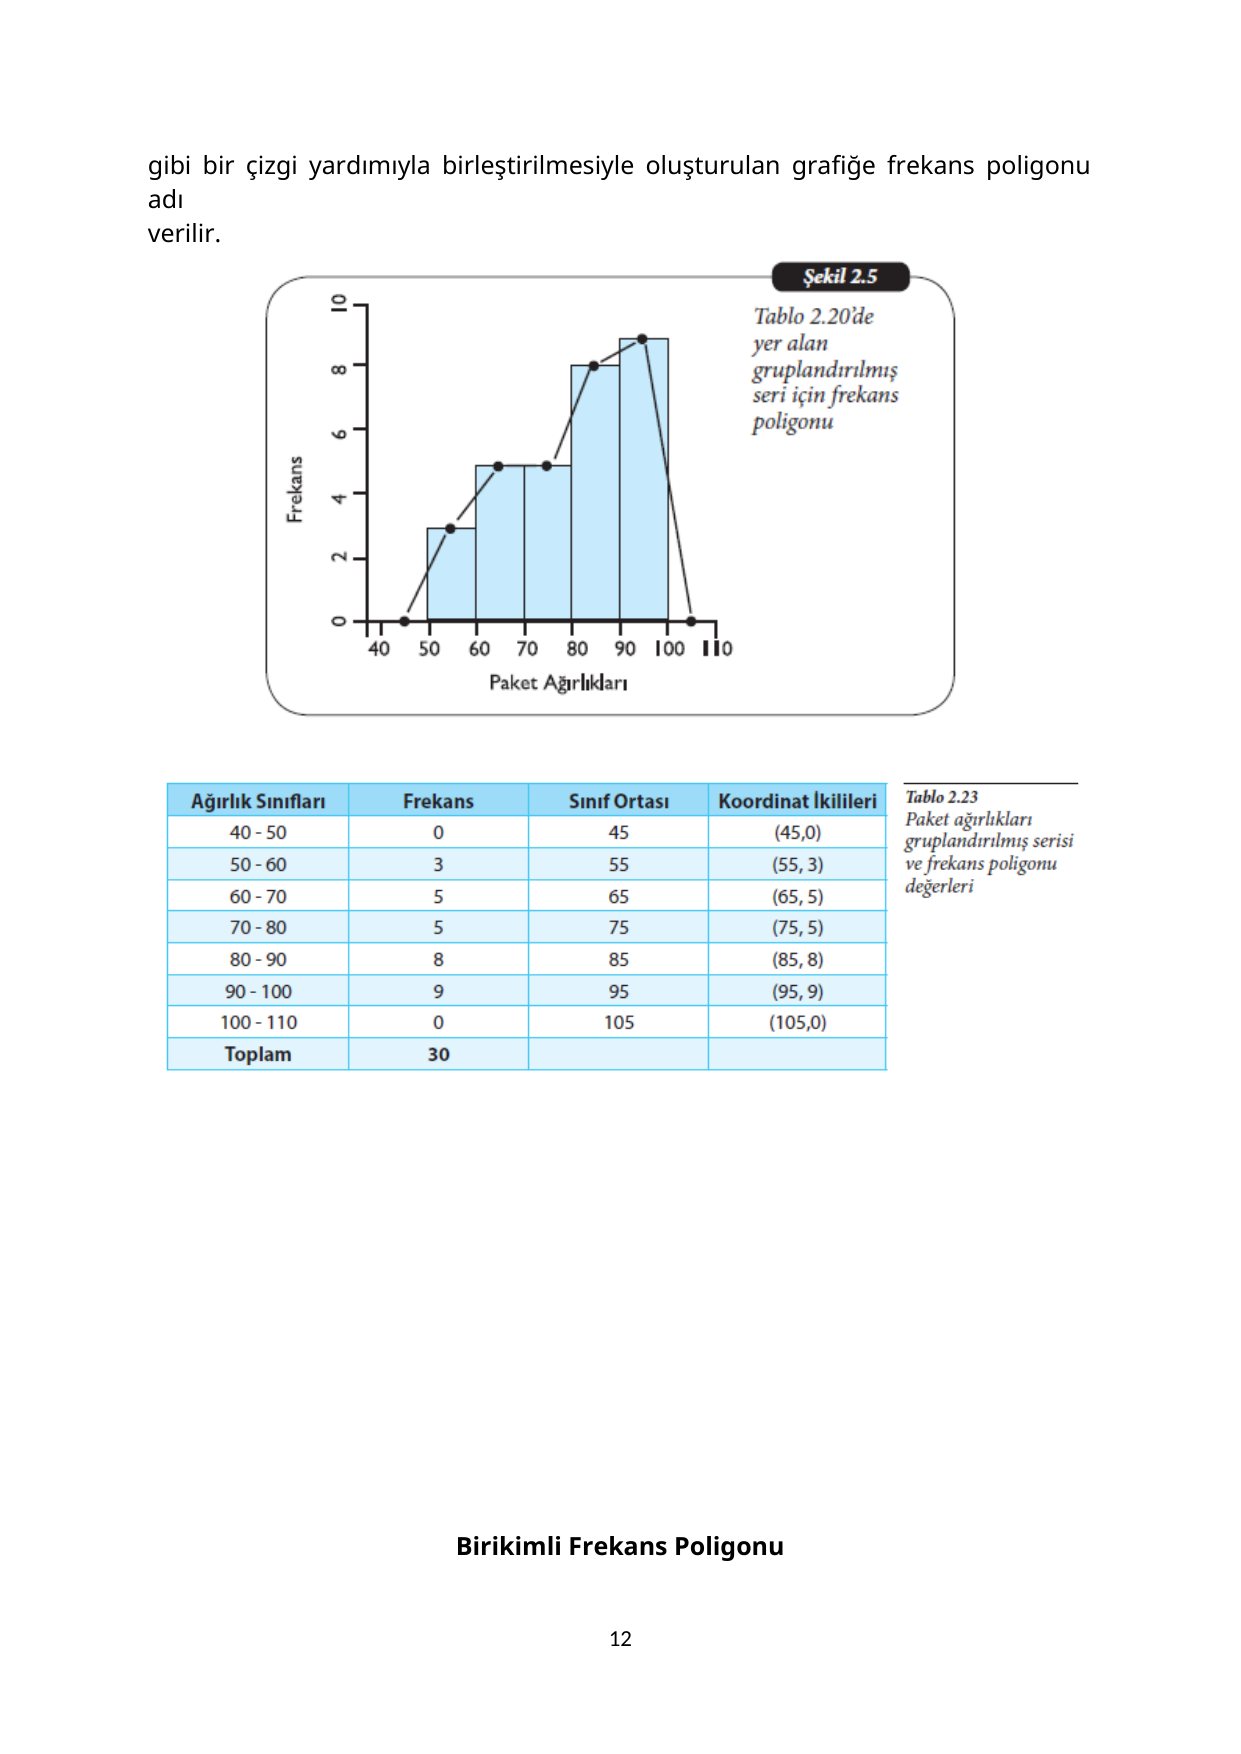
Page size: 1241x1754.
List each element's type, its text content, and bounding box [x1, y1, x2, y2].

text Birikimli Frekans Poligonu [148, 1528, 1092, 1563]
text verilir. [148, 216, 1092, 250]
picture [258, 250, 982, 744]
picture [147, 780, 1093, 1088]
text gibi bir çizgi yardımıyla birleştirilmesiyle oluşturulan grafiğe frekans poligonu adı [148, 148, 1092, 216]
